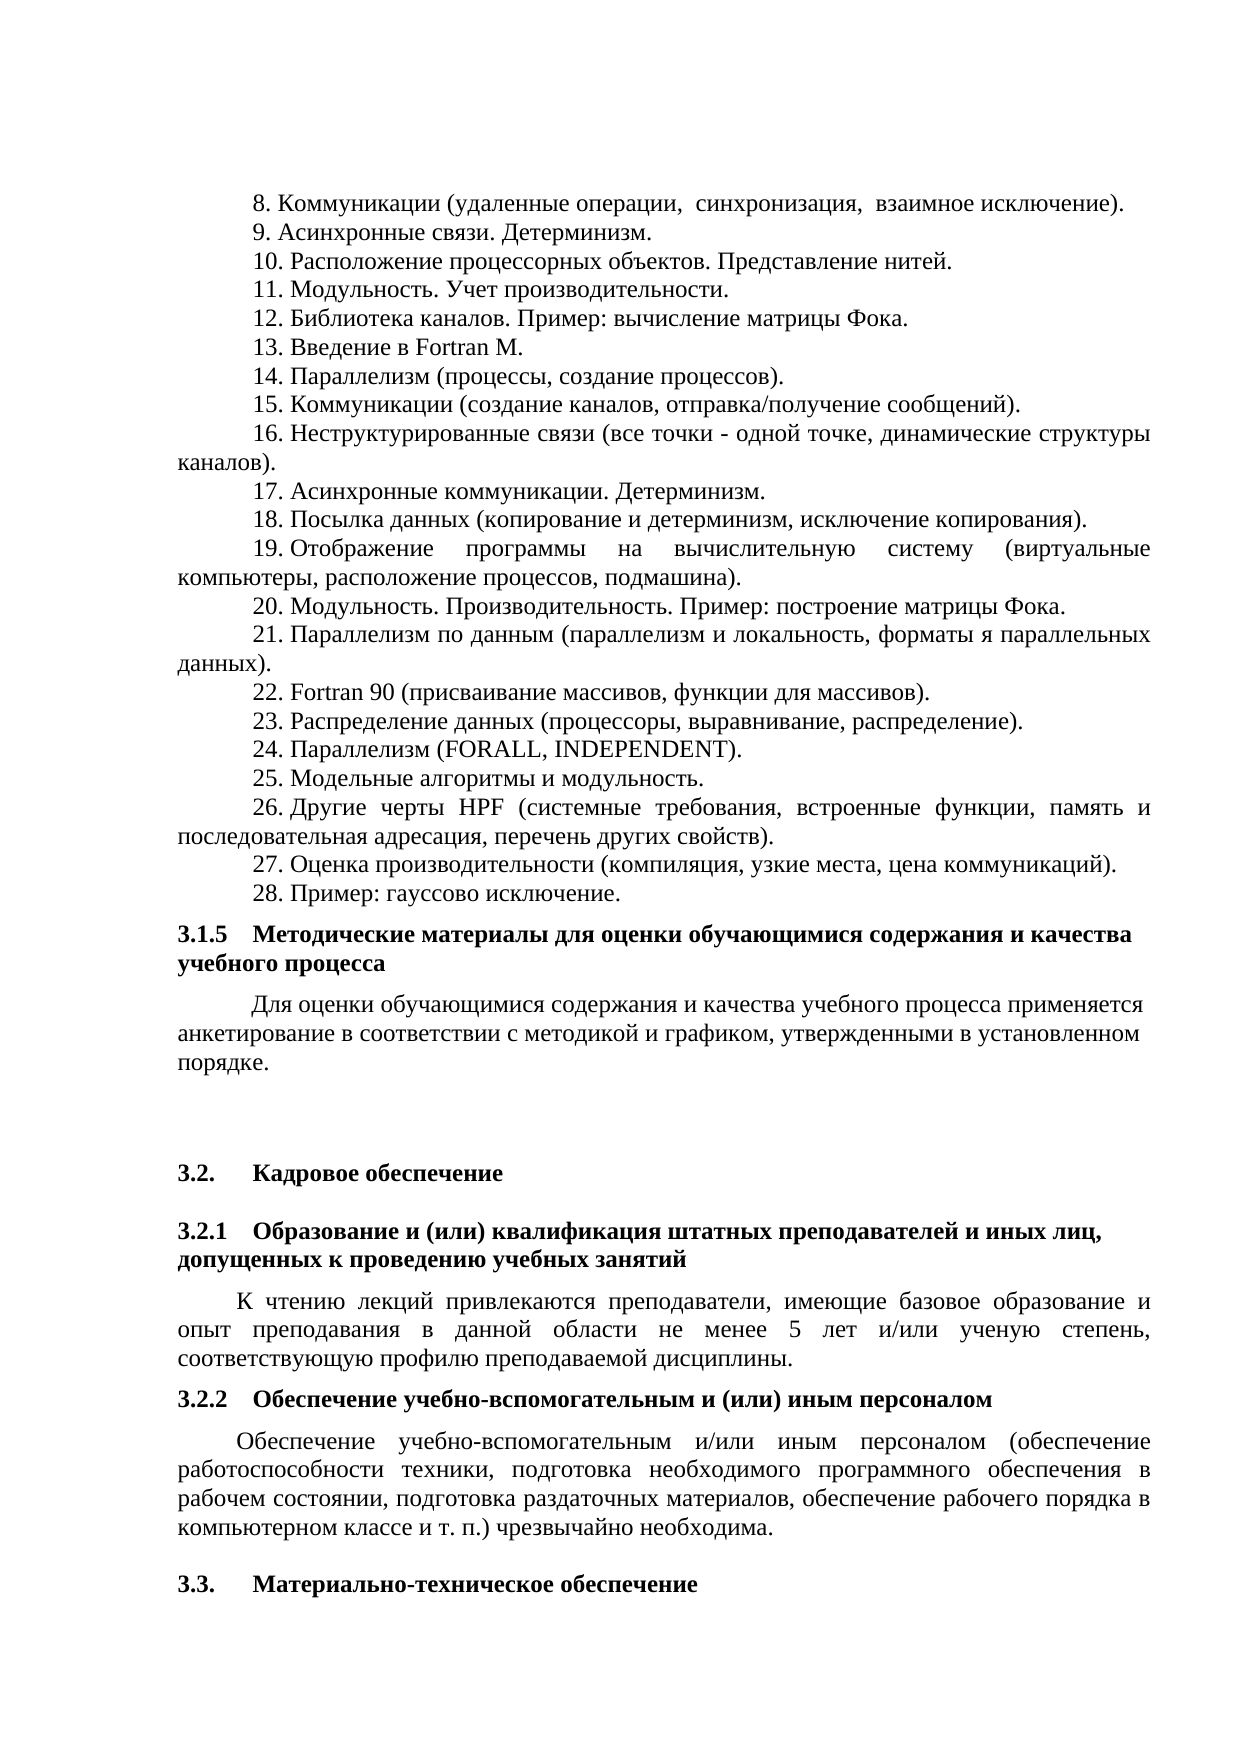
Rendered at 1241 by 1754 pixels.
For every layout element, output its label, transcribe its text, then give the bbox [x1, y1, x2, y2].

list Другие черты HPF (системные требования, встроенные функции, память и последовательная адресация, перечень других свойств). [177, 792, 1152, 849]
text Обеспечение учебно-вспомогательным и/или иным персоналом (обеспечение работоспособности техники, подготовка необходимого программного обеспечения в рабочем состоянии, подготовка раздаточных материалов, обеспечение рабочего порядка в компьютерном классе и т. п.) чрезвычайно необходима. [177, 1426, 1152, 1541]
text 3.1.5 Методические материалы для оценки обучающимися содержания и качества учебного процесса [177, 919, 1152, 977]
list Асинхронные связи. Детерминизм. [177, 217, 1152, 246]
list Отображение программы на вычислительную систему (виртуальные компьютеры, расположение процессов, подмашина). [177, 533, 1152, 591]
list Распределение данных (процессоры, выравнивание, распределение). [177, 706, 1152, 734]
list Асинхронные коммуникации. Детерминизм. [177, 476, 1152, 504]
text К чтению лекций привлекаются преподаватели, имеющие базовое образование и опыт преподавания в данной области не менее 5 лет и/или ученую степень, соответствующую профилю преподаваемой дисциплины. [177, 1286, 1152, 1372]
text 3.2. Кадровое обеспечение [177, 1158, 1152, 1187]
text 3.2.1 Образование и (или) квалификация штатных преподавателей и иных лиц, допущенных к проведению учебных занятий [177, 1216, 1152, 1273]
list Расположение процессорных объектов. Представление нитей. [177, 246, 1152, 274]
list Модульность. Учет производительности. [177, 274, 1152, 303]
text Для оценки обучающимися содержания и качества учебного процесса применяется анкетирование в соответствии с методикой и графиком, утвержденными в установленном порядке. [177, 989, 1152, 1076]
list Параллелизм по данным (параллелизм и локальность, форматы я параллельных данных). [177, 619, 1152, 677]
list Неструктурированные связи (все точки - одной точке, динамические структуры каналов). [177, 418, 1152, 476]
list Коммуникации (создание каналов, отправка/получение сообщений). [177, 389, 1152, 418]
text 3.2.2 Обеспечение учебно-вспомогательным и (или) иным персоналом [177, 1384, 1152, 1413]
list Параллелизм (процессы, создание процессов). [177, 361, 1152, 389]
list Коммуникации (удаленные операции, синхронизация, взаимное исключение). [177, 188, 1152, 217]
list Fortran 90 (присваивание массивов, функции для массивов). [177, 677, 1152, 706]
list Посылка данных (копирование и детерминизм, исключение копирования). [177, 504, 1152, 533]
list Оценка производительности (компиляция, узкие места, цена коммуникаций). [177, 849, 1152, 878]
list Модельные алгоритмы и модульность. [177, 763, 1152, 792]
list Модульность. Производительность. Пример: построение матрицы Фока. [177, 591, 1152, 619]
text 3.3. Материально-техническое обеспечение [177, 1569, 1152, 1598]
list Пример: гауссово исключение. [177, 878, 1152, 907]
list Библиотека каналов. Пример: вычисление матрицы Фока. [177, 303, 1152, 332]
list Параллелизм (FORALL, INDEPENDENT). [177, 734, 1152, 763]
list Введение в Fortran M. [177, 332, 1152, 361]
